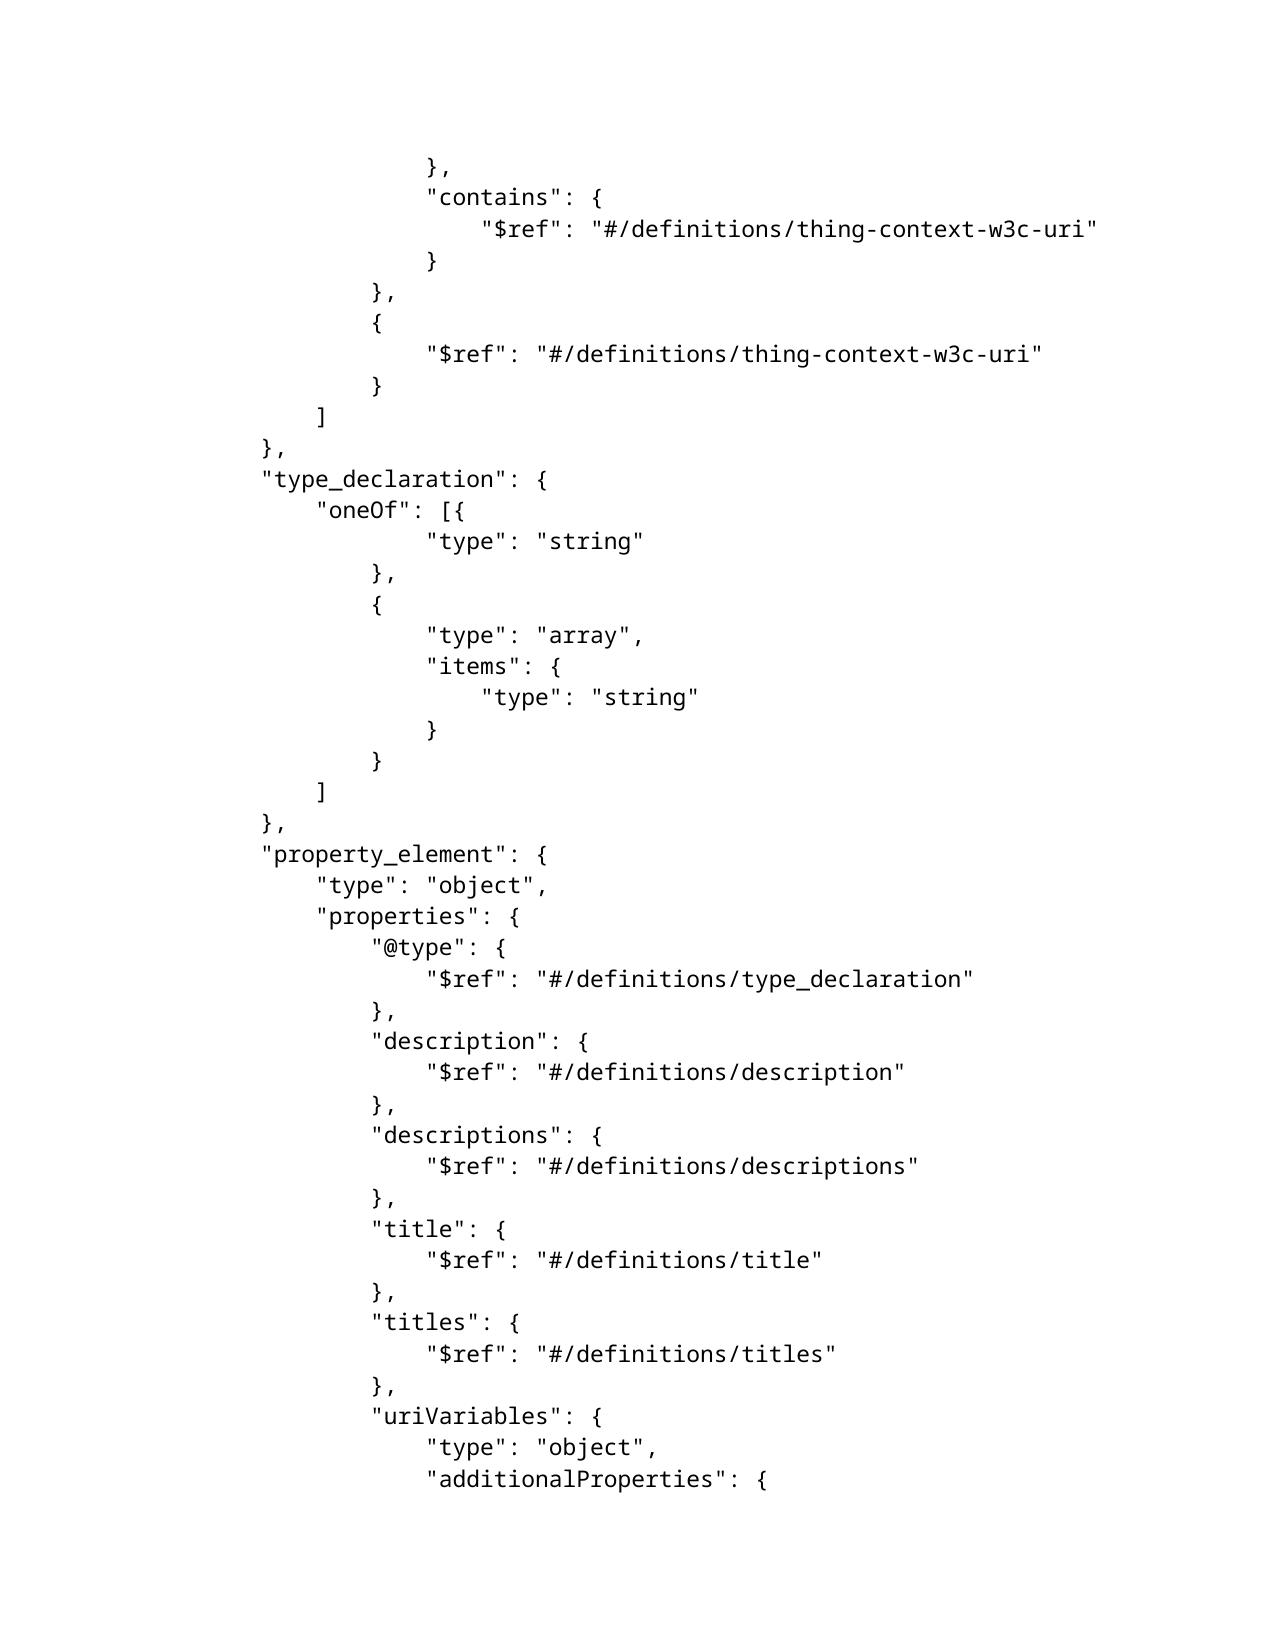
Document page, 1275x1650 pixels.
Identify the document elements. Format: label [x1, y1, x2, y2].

text [150, 150, 1125, 1494]
